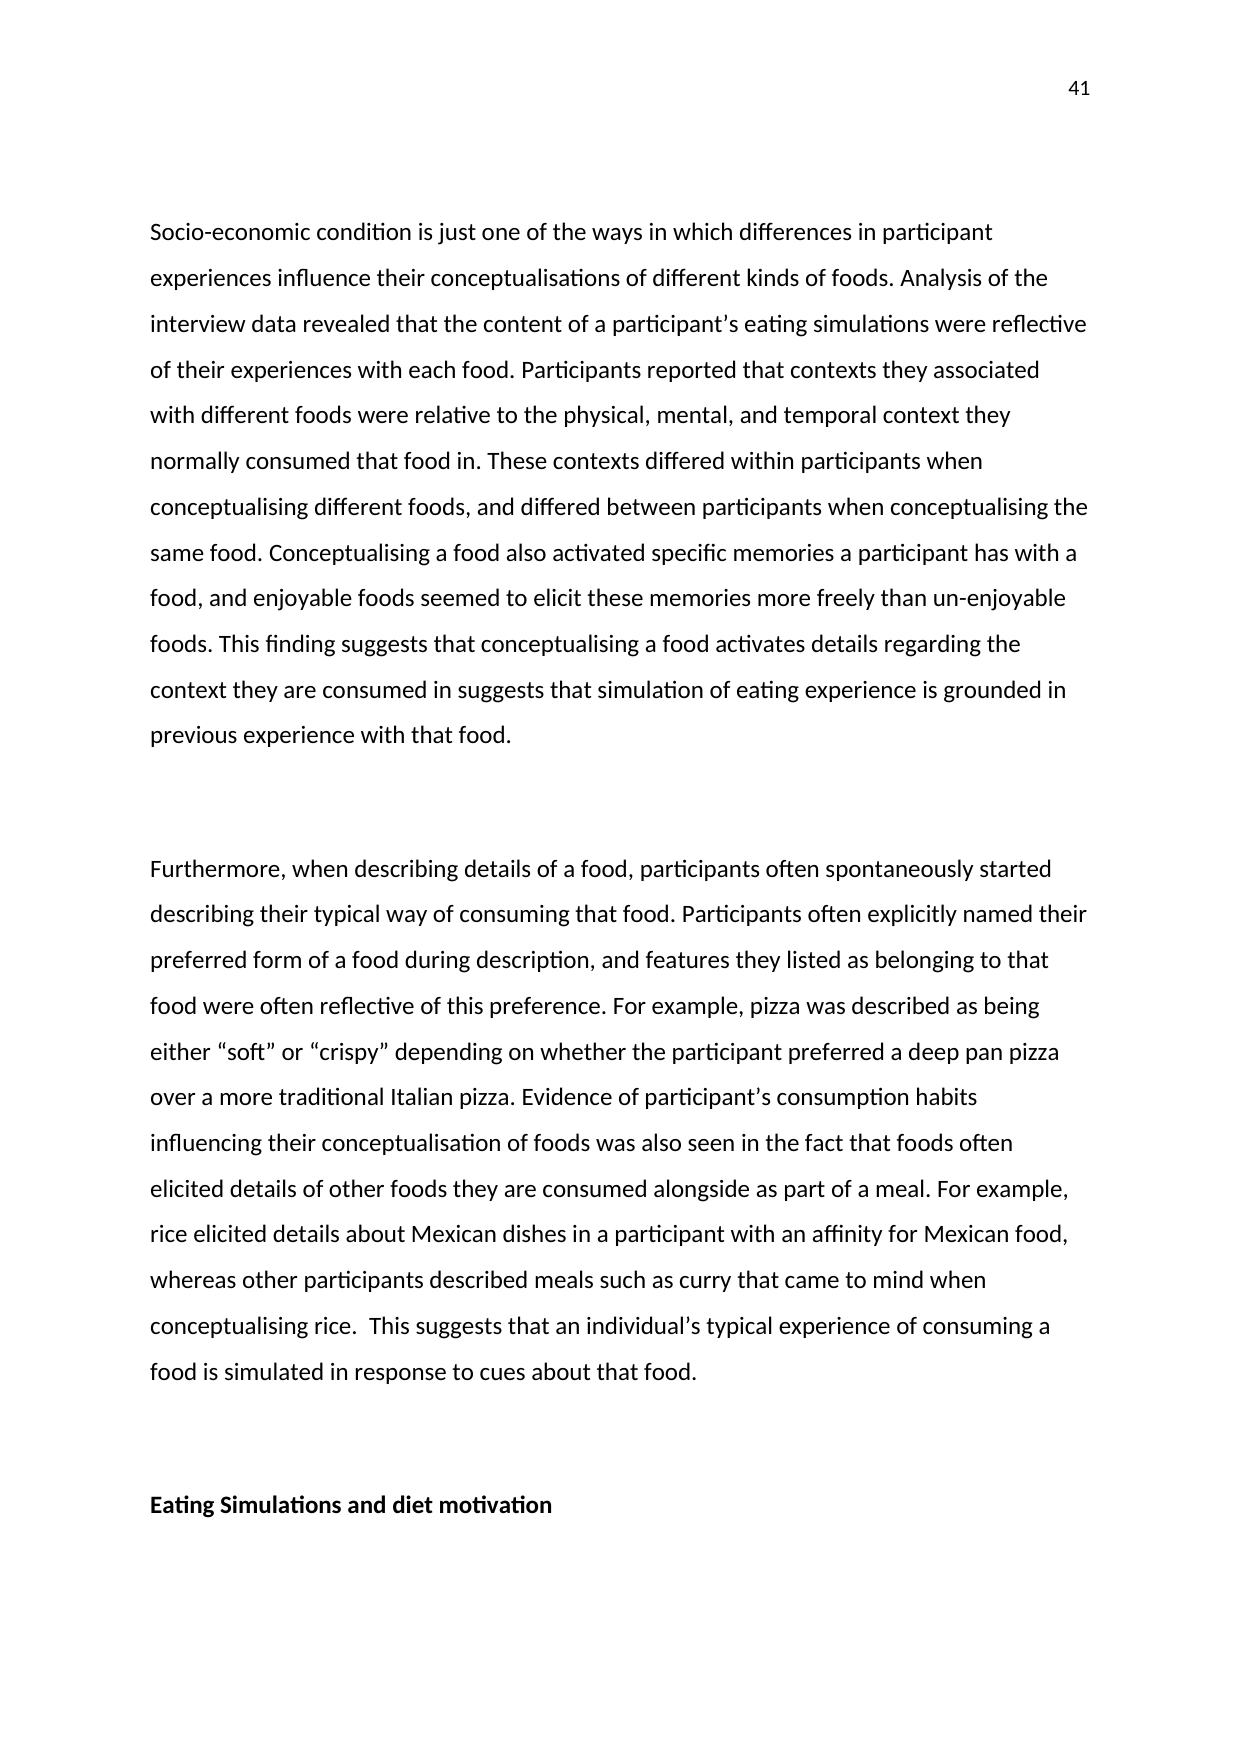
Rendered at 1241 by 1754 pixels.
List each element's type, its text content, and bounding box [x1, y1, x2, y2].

text Socio-economic condition is just one of the ways in which differences in participant experiences influence their conceptualisations of different kinds of foods. Analysis of the interview data revealed that the content of a participant’s eating simulations were reflective of their experiences with each food. Participants reported that contexts they associated with different foods were relative to the physical, mental, and temporal context they normally consumed that food in. These contexts differed within participants when conceptualising different foods, and differed between participants when conceptualising the same food. Conceptualising a food also activated specific memories a participant has with a food, and enjoyable foods seemed to elicit these memories more freely than un-enjoyable foods. This finding suggests that conceptualising a food activates details regarding the context they are consumed in suggests that simulation of eating experience is grounded in previous experience with that food. [150, 217, 1090, 750]
text Eating Simulations and diet motivation [150, 1489, 1090, 1519]
text Furthermore, when describing details of a food, participants often spontaneously started describing their typical way of consuming that food. Participants often explicitly named their preferred form of a food during description, and features they listed as belonging to that food were often reflective of this preference. For example, pizza was described as being either “soft” or “crispy” depending on whether the participant preferred a deep pan pizza over a more traditional Italian pizza. Evidence of participant’s consumption habits influencing their conceptualisation of foods was also seen in the fact that foods often elicited details of other foods they are consumed alongside as part of a meal. For example, rice elicited details about Mexican dishes in a participant with an affinity for Mexican food, whereas other participants described meals such as curry that came to mind when conceptualising rice. This suggests that an individual’s typical experience of consuming a food is simulated in response to cues about that food. [150, 853, 1090, 1386]
